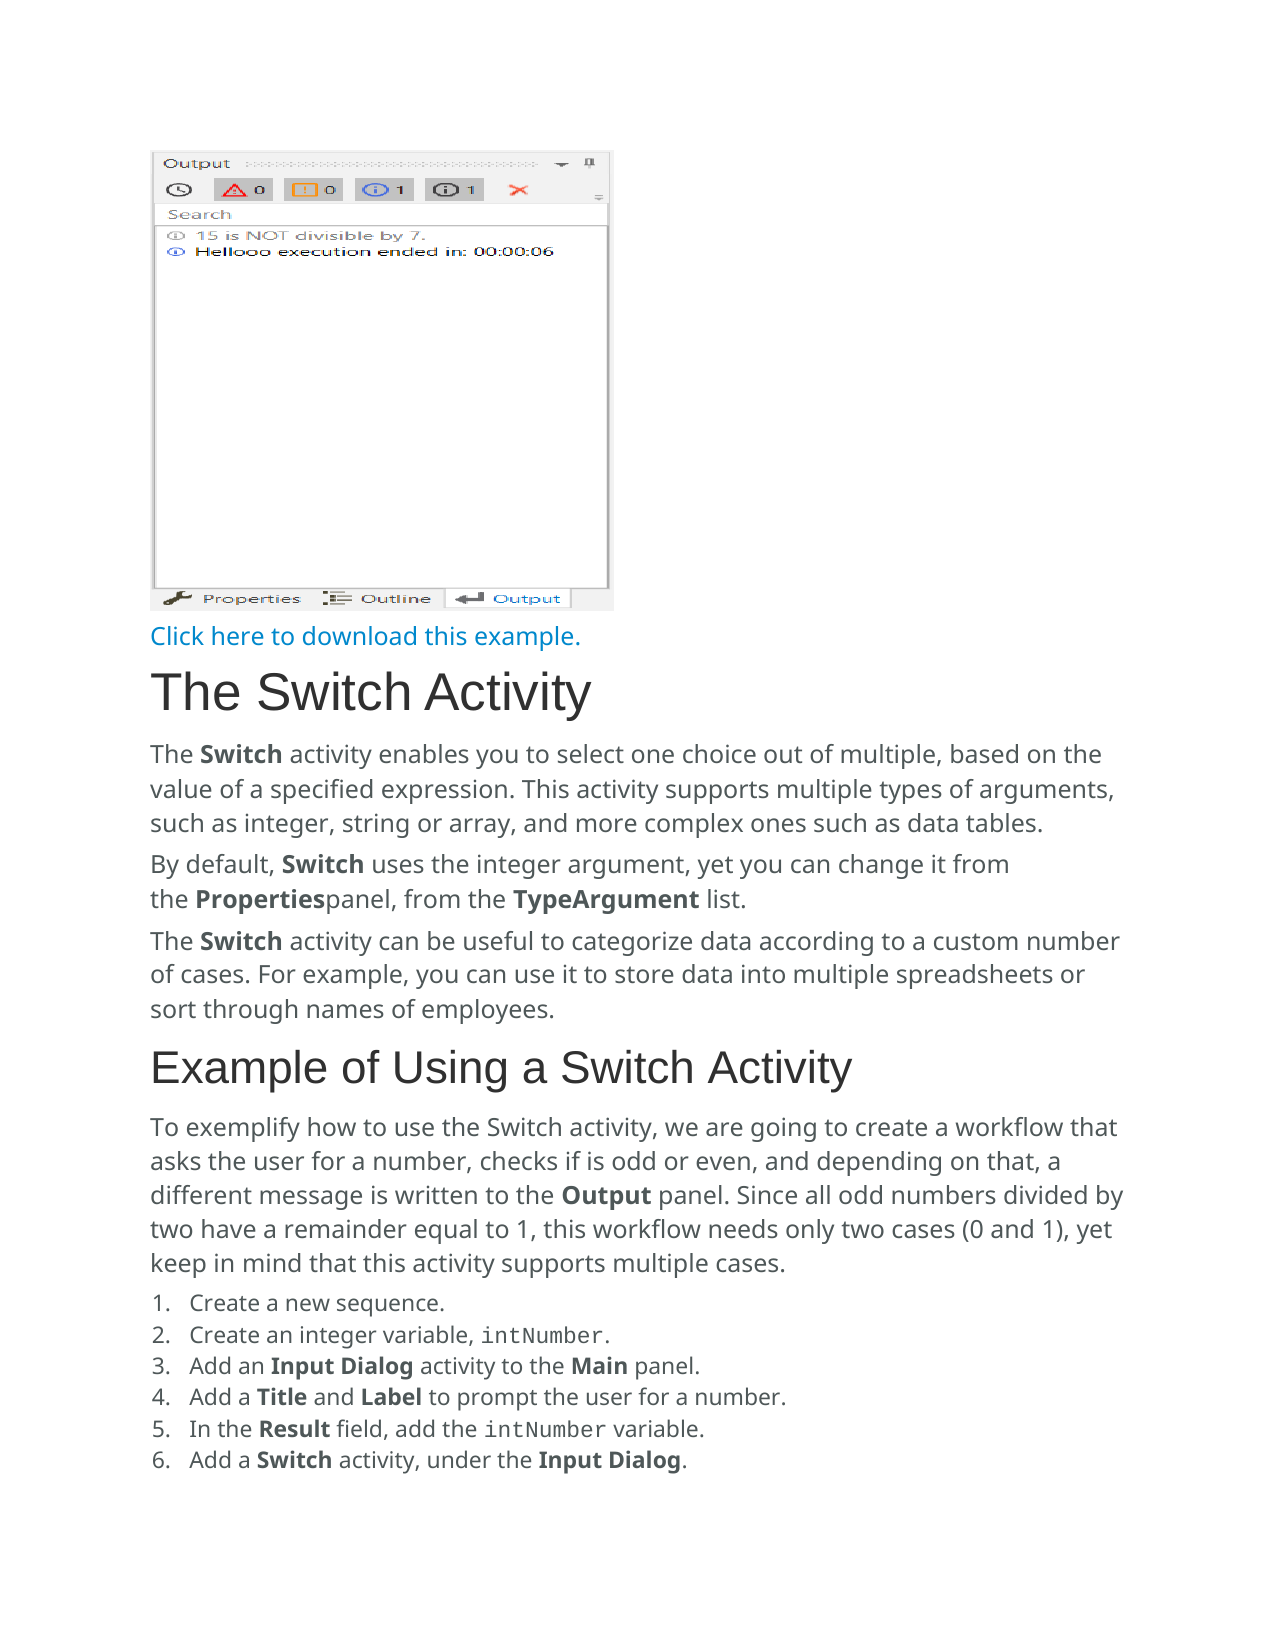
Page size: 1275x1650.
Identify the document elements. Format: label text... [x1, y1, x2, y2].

text The Switch activity can be useful to categorize data according to a custom number of cases. For example, you can use it to store data into multiple spreadsheets or sort through names of employees. [150, 923, 1125, 1025]
picture [150, 150, 614, 611]
list Add a Switch activity, under the Input Dialog. [152, 1444, 1125, 1475]
list Create a new sequence. [152, 1287, 1125, 1319]
text Click here to download this example. [150, 618, 1125, 653]
list In the Result field, add the intNumber variable. [152, 1412, 1125, 1444]
list Add an Input Dialog activity to the Main panel. [152, 1350, 1125, 1381]
list Create an integer variable, intNumber. [152, 1319, 1125, 1350]
text To exemplify how to use the Switch activity, we are going to create a workflow that asks the user for a number, checks if is odd or even, and depending on that, a different message is written to the Output panel. Since all odd numbers divided by two have a remainder equal to 1, this workflow needs only two cases (0 and 1), yet keep in mind that this activity supports multiple cases. [150, 1109, 1125, 1279]
subtitle The Switch Activity [150, 660, 1125, 722]
subtitle Example of Using a Switch Activity [150, 1041, 1125, 1094]
list Add a Title and Label to prompt the user for a number. [152, 1381, 1125, 1412]
text The Switch activity enables you to select one choice out of multiple, based on the value of a specified expression. This activity supports multiple types of arguments, such as integer, string or array, and more complex ones such as data tables. [150, 737, 1125, 839]
text By default, Switch uses the integer argument, yet you can change it from the Propertiespanel, from the TypeArgument list. [150, 847, 1125, 915]
